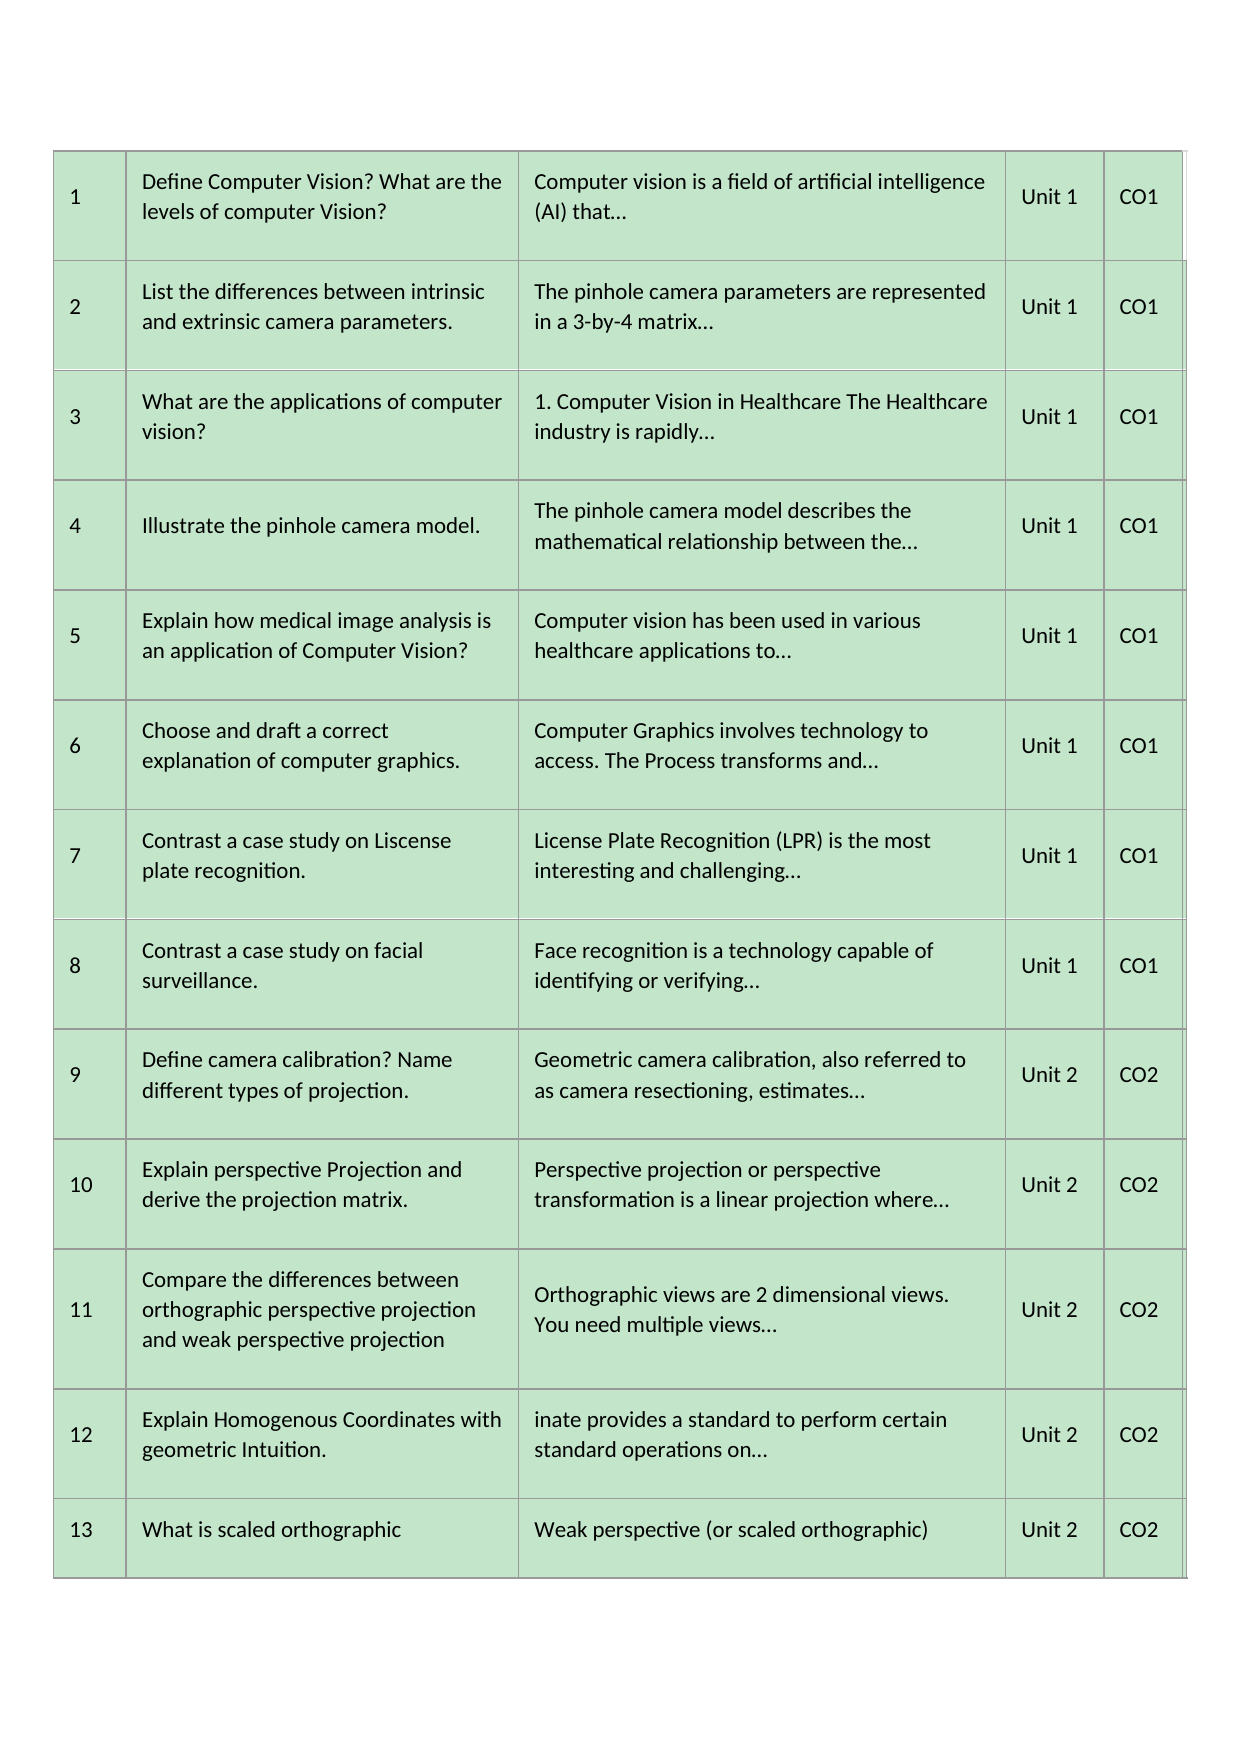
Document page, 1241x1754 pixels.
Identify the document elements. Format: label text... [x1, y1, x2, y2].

table_cell CO1 [1105, 920, 1182, 1028]
table_cell CO1 [1105, 810, 1182, 918]
table_cell Unit 2 [1006, 1250, 1103, 1388]
table_header Computer vision is a field of artificial intelligence (AI) that… [519, 152, 1005, 260]
table_cell CO1 [1105, 481, 1182, 589]
table_cell 5 [54, 591, 125, 699]
table_cell CO2 [1105, 1390, 1182, 1498]
table_cell Unit 1 [1006, 810, 1103, 918]
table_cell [519, 1499, 1005, 1577]
table_cell 6 [54, 701, 125, 809]
table_cell CO2 [1105, 1030, 1182, 1138]
table_cell The pinhole camera model describes the mathematical relationship between the… [519, 481, 1005, 589]
table_cell 3 [54, 371, 125, 479]
table_cell 2 [54, 261, 125, 369]
table_cell Unit 2 [1006, 1499, 1103, 1577]
table_cell 13 [54, 1499, 125, 1577]
table_cell CO1 [1105, 591, 1182, 699]
table_cell Geometric camera calibration, also referred to as camera resectioning, estimates… [519, 1030, 1005, 1138]
table_cell CO2 [1105, 1250, 1182, 1388]
table_header 1 [54, 152, 125, 260]
table_cell Contrast a case study on facial surveillance. [127, 920, 518, 1028]
table_cell License Plate Recognition (LPR) is the most interesting and challenging… [519, 810, 1005, 918]
table_cell 10 [54, 1140, 125, 1248]
table_cell List the differences between intrinsic and extrinsic camera parameters. [127, 261, 518, 369]
table_cell Unit 1 [1006, 591, 1103, 699]
table_cell Illustrate the pinhole camera model. [127, 481, 518, 589]
table_cell 1. Computer Vision in Healthcare The Healthcare industry is rapidly… [519, 371, 1005, 479]
table_cell Unit 2 [1006, 1030, 1103, 1138]
table_cell CO2 [1105, 1140, 1182, 1248]
table_cell Unit 1 [1006, 701, 1103, 809]
table_cell Contrast a case study on Liscense plate recognition. [127, 810, 518, 918]
table_cell 11 [54, 1250, 125, 1388]
table_cell Face recognition is a technology capable of identifying or verifying… [519, 920, 1005, 1028]
table_cell Unit 1 [1006, 920, 1103, 1028]
table_cell 4 [54, 481, 125, 589]
table_cell 7 [54, 810, 125, 918]
table_cell Unit 1 [1006, 481, 1103, 589]
table_cell Unit 1 [1006, 261, 1103, 369]
table_header Unit 1 [1006, 152, 1103, 260]
table_cell CO2 [1105, 1499, 1182, 1577]
table_cell Compare the differences between orthographic perspective projection and weak perspective projection [127, 1250, 518, 1388]
table_cell CO1 [1105, 261, 1182, 369]
table_cell Choose and draft a correct explanation of computer graphics. [127, 701, 518, 809]
table_cell Explain perspective Projection and derive the projection matrix. [127, 1140, 518, 1248]
table_cell 12 [54, 1390, 125, 1498]
table_cell Define camera calibration? Name different types of projection. [127, 1030, 518, 1138]
table_cell Unit 2 [1006, 1140, 1103, 1248]
table_cell What are the applications of computer vision? [127, 371, 518, 479]
table_header Define Computer Vision? What are the levels of computer Vision? [127, 152, 518, 260]
table_cell CO1 [1105, 701, 1182, 809]
table_cell inate provides a standard to perform certain standard operations on… [519, 1390, 1005, 1498]
table_header CO1 [1105, 152, 1182, 260]
table_cell Computer vision has been used in various healthcare applications to… [519, 591, 1005, 699]
table_cell Unit 1 [1006, 371, 1103, 479]
table_cell Explain Homogenous Coordinates with geometric Intuition. [127, 1390, 518, 1498]
table_cell Computer Graphics involves technology to access. The Process transforms and… [519, 701, 1005, 809]
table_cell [127, 1499, 518, 1577]
table_cell CO1 [1105, 371, 1182, 479]
table_cell Perspective projection or perspective transformation is a linear projection where… [519, 1140, 1005, 1248]
table_cell Orthographic views are 2 dimensional views. You need multiple views… [519, 1250, 1005, 1388]
table_cell Unit 2 [1006, 1390, 1103, 1498]
table_cell Explain how medical image analysis is an application of Computer Vision? [127, 591, 518, 699]
table_cell 8 [54, 920, 125, 1028]
table_cell 9 [54, 1030, 125, 1138]
table_cell The pinhole camera parameters are represented in a 3-by-4 matrix… [519, 261, 1005, 369]
